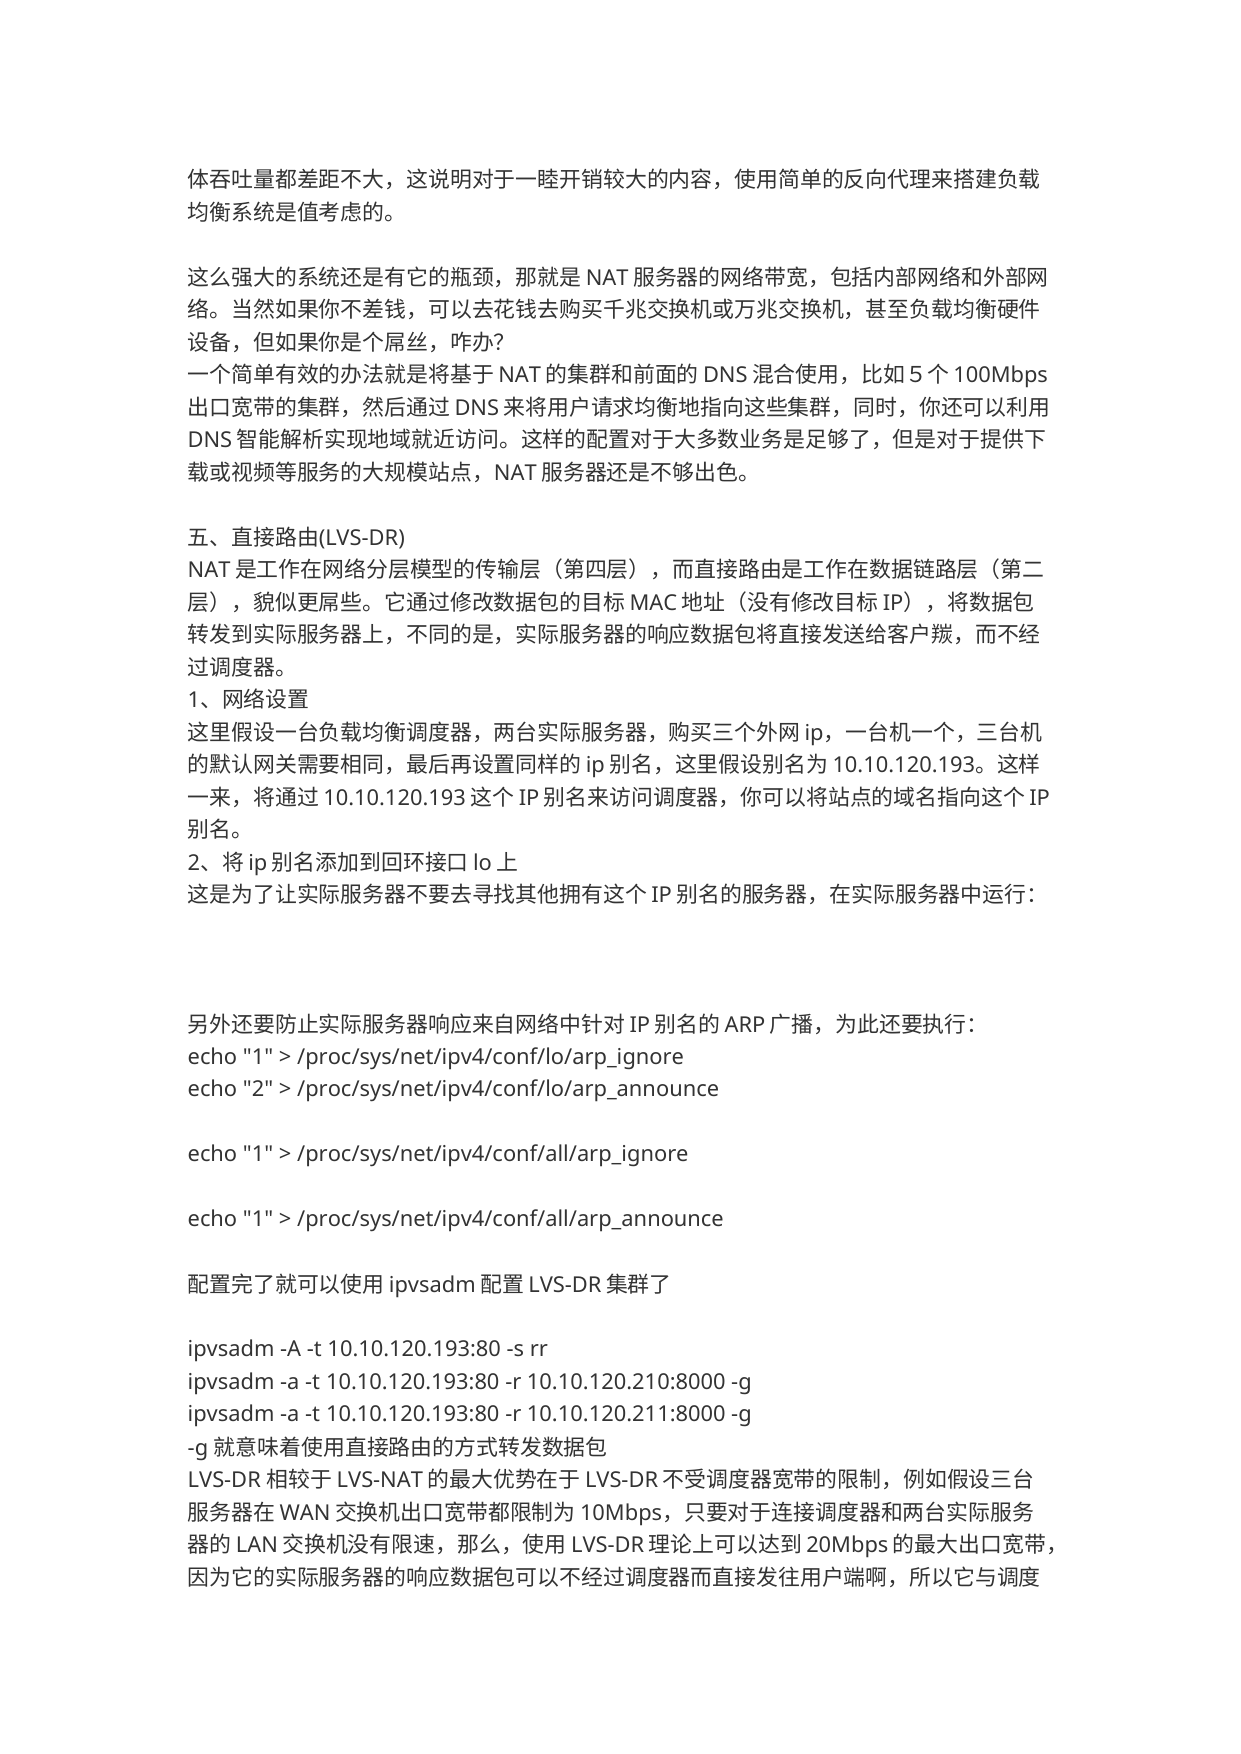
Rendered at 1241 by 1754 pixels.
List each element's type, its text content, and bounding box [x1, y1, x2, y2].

text NAT是工作在网络分层模型的传输层（第四层），而直接路由是工作在数据链路层（第二层），貌似更屌些。它通过修改数据包的目标MAC地址（没有修改目标IP），将数据包转发到实际服务器上，不同的是，实际服务器的响应数据包将直接发送给客户羰，而不经过调度器。 [187, 552, 1053, 682]
text ipvsadm -a -t 10.10.120.193:80 -r 10.10.120.211:8000 -g [187, 1397, 1053, 1429]
text -g 就意味着使用直接路由的方式转发数据包 [187, 1429, 1053, 1462]
text 这里假设一台负载均衡调度器，两台实际服务器，购买三个外网ip，一台机一个，三台机的默认网关需要相同，最后再设置同样的ip别名，这里假设别名为10.10.120.193。这样一来，将通过10.10.120.193这个IP别名来访问调度器，你可以将站点的域名指向这个IP别名。 [187, 714, 1053, 844]
text ipvsadm -A -t 10.10.120.193:80 -s rr [187, 1332, 1053, 1364]
text echo "1" > /proc/sys/net/ipv4/conf/all/arp_ignore [187, 1137, 1053, 1202]
text 2、将ip别名添加到回环接口lo上 [187, 844, 1053, 877]
text ipvsadm -a -t 10.10.120.193:80 -r 10.10.120.210:8000 -g [187, 1364, 1053, 1397]
text 1、网络设置 [187, 682, 1053, 714]
text echo "2" > /proc/sys/net/ipv4/conf/lo/arp_announce [187, 1072, 1053, 1137]
text 配置完了就可以使用ipvsadm配置LVS-DR集群了 [187, 1267, 1053, 1299]
text 另外还要防止实际服务器响应来自网络中针对IP别名的ARP广播，为此还要执行： [187, 1007, 1053, 1039]
text 五、直接路由(LVS-DR) [187, 519, 1053, 552]
text echo "1" > /proc/sys/net/ipv4/conf/all/arp_announce [187, 1202, 1053, 1267]
text 这是为了让实际服务器不要去寻找其他拥有这个IP别名的服务器，在实际服务器中运行： [187, 877, 1053, 909]
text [187, 1462, 1053, 1592]
text 一个简单有效的办法就是将基于NAT的集群和前面的DNS混合使用，比如５个100Mbps出口宽带的集群，然后通过DNS来将用户请求均衡地指向这些集群，同时，你还可以利用DNS智能解析实现地域就近访问。这样的配置对于大多数业务是足够了，但是对于提供下载或视频等服务的大规模站点，NAT服务器还是不够出色。 [187, 357, 1053, 487]
text 这么强大的系统还是有它的瓶颈，那就是NAT服务器的网络带宽，包括内部网络和外部网络。当然如果你不差钱，可以去花钱去购买千兆交换机或万兆交换机，甚至负载均衡硬件设备，但如果你是个屌丝，咋办？ [187, 259, 1053, 357]
text echo "1" > /proc/sys/net/ipv4/conf/lo/arp_ignore [187, 1039, 1053, 1072]
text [187, 162, 1053, 227]
